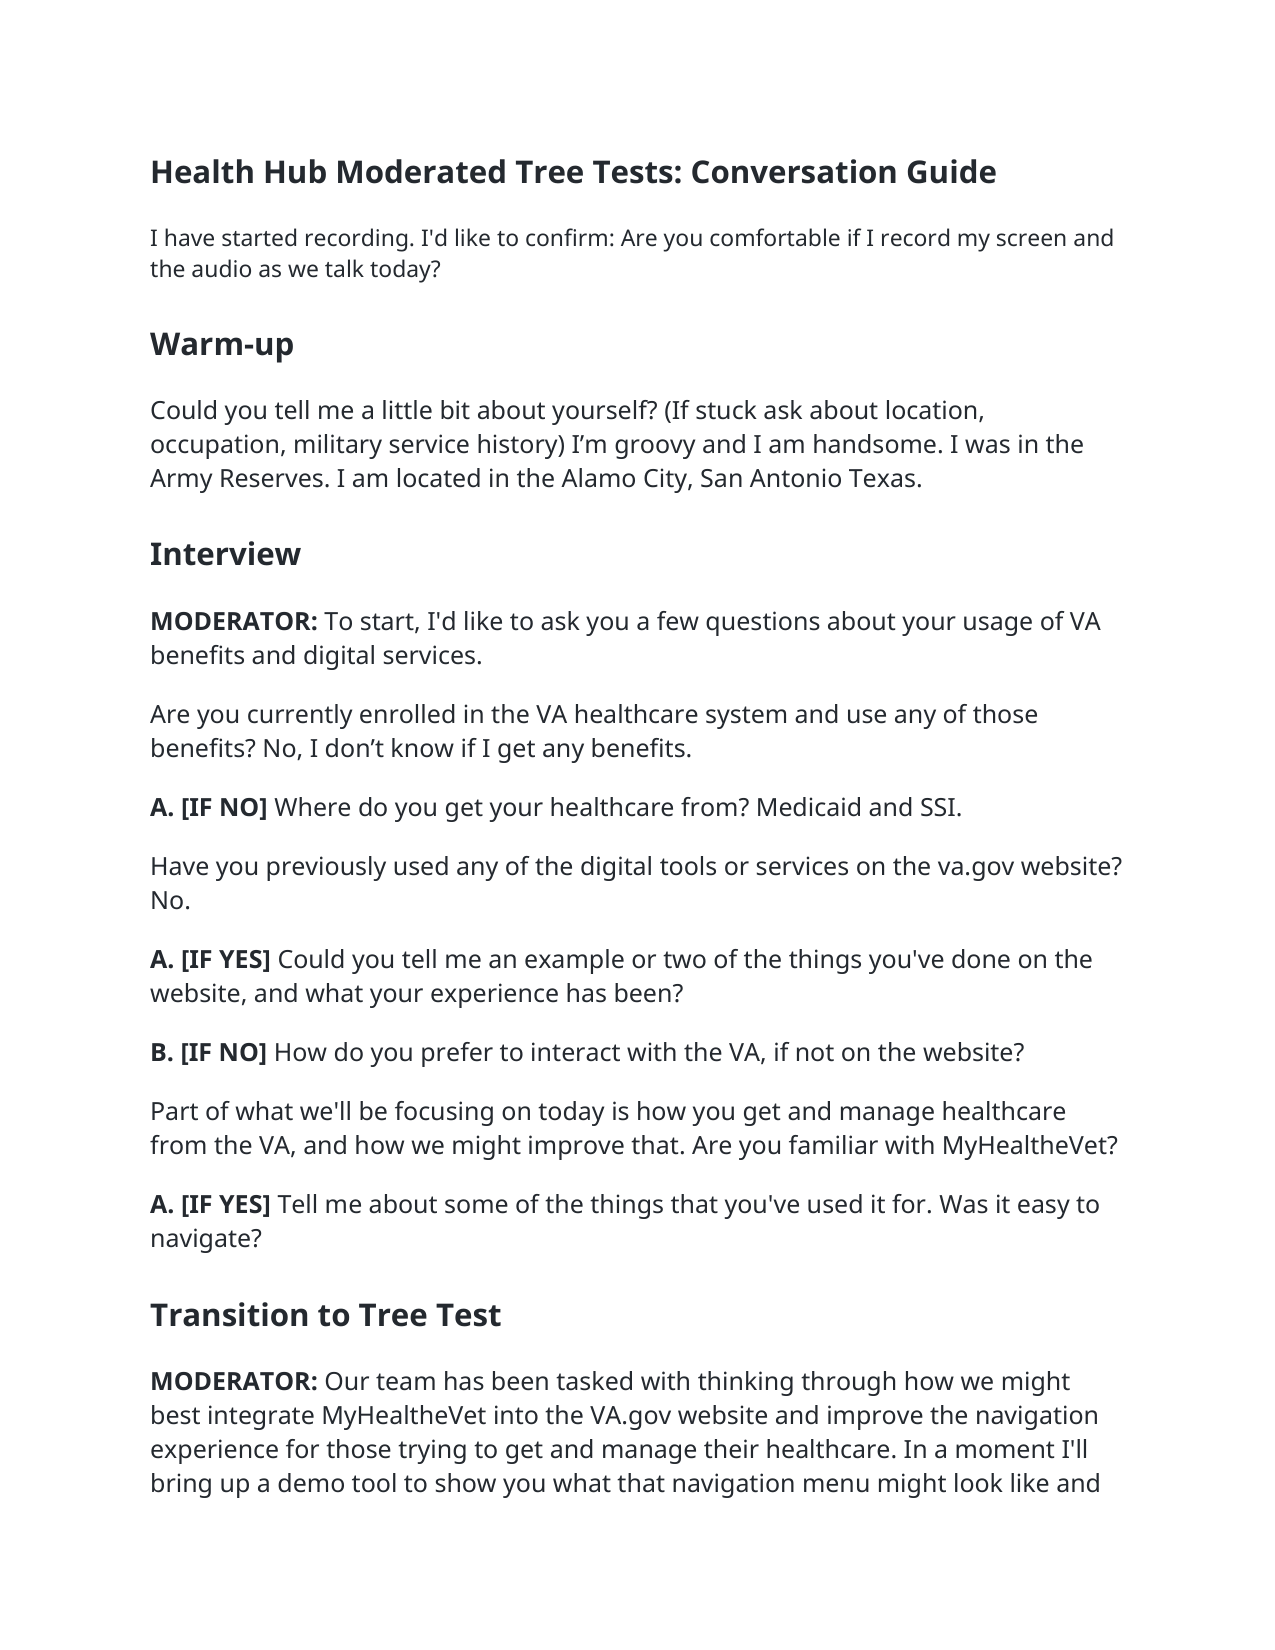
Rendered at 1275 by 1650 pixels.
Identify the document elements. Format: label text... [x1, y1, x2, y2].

text Part of what we'll be focusing on today is how you get and manage healthcare from the VA, and how we might improve that. Are you familiar with MyHealtheVet? [150, 1094, 1125, 1162]
text B. [IF NO] How do you prefer to interact with the VA, if not on the website? [150, 1035, 1125, 1069]
text MODERATOR: To start, I'd like to ask you a few questions about your usage of VA benefits and digital services. [150, 603, 1125, 671]
subtitle Transition to Tree Test [150, 1293, 1125, 1335]
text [150, 1364, 1125, 1500]
text Have you previously used any of the digital tools or services on the va.gov website? No. [150, 849, 1125, 917]
text I have started recording. I'd like to confirm: Are you comfortable if I record my screen and the audio as we talk today? [150, 222, 1125, 284]
subtitle Warm-up [150, 322, 1125, 364]
text Health Hub Moderated Tree Tests: Conversation Guide [150, 150, 1125, 193]
text Are you currently enrolled in the VA healthcare system and use any of those benefits? No, I don’t know if I get any benefits. [150, 696, 1125, 764]
text Could you tell me a little bit about yourself? (If stuck ask about location, occupation, military service history) I’m groovy and I am handsome. I was in the Army Reserves. I am located in the Alamo City, San Antonio Texas. [150, 393, 1125, 495]
text A. [IF YES] Could you tell me an example or two of the things you've done on the website, and what your experience has been? [150, 942, 1125, 1010]
text A. [IF YES] Tell me about some of the things that you've used it for. Was it easy to navigate? [150, 1187, 1125, 1255]
text A. [IF NO] Where do you get your healthcare from? Medicaid and SSI. [150, 789, 1125, 824]
subtitle Interview [150, 532, 1125, 575]
